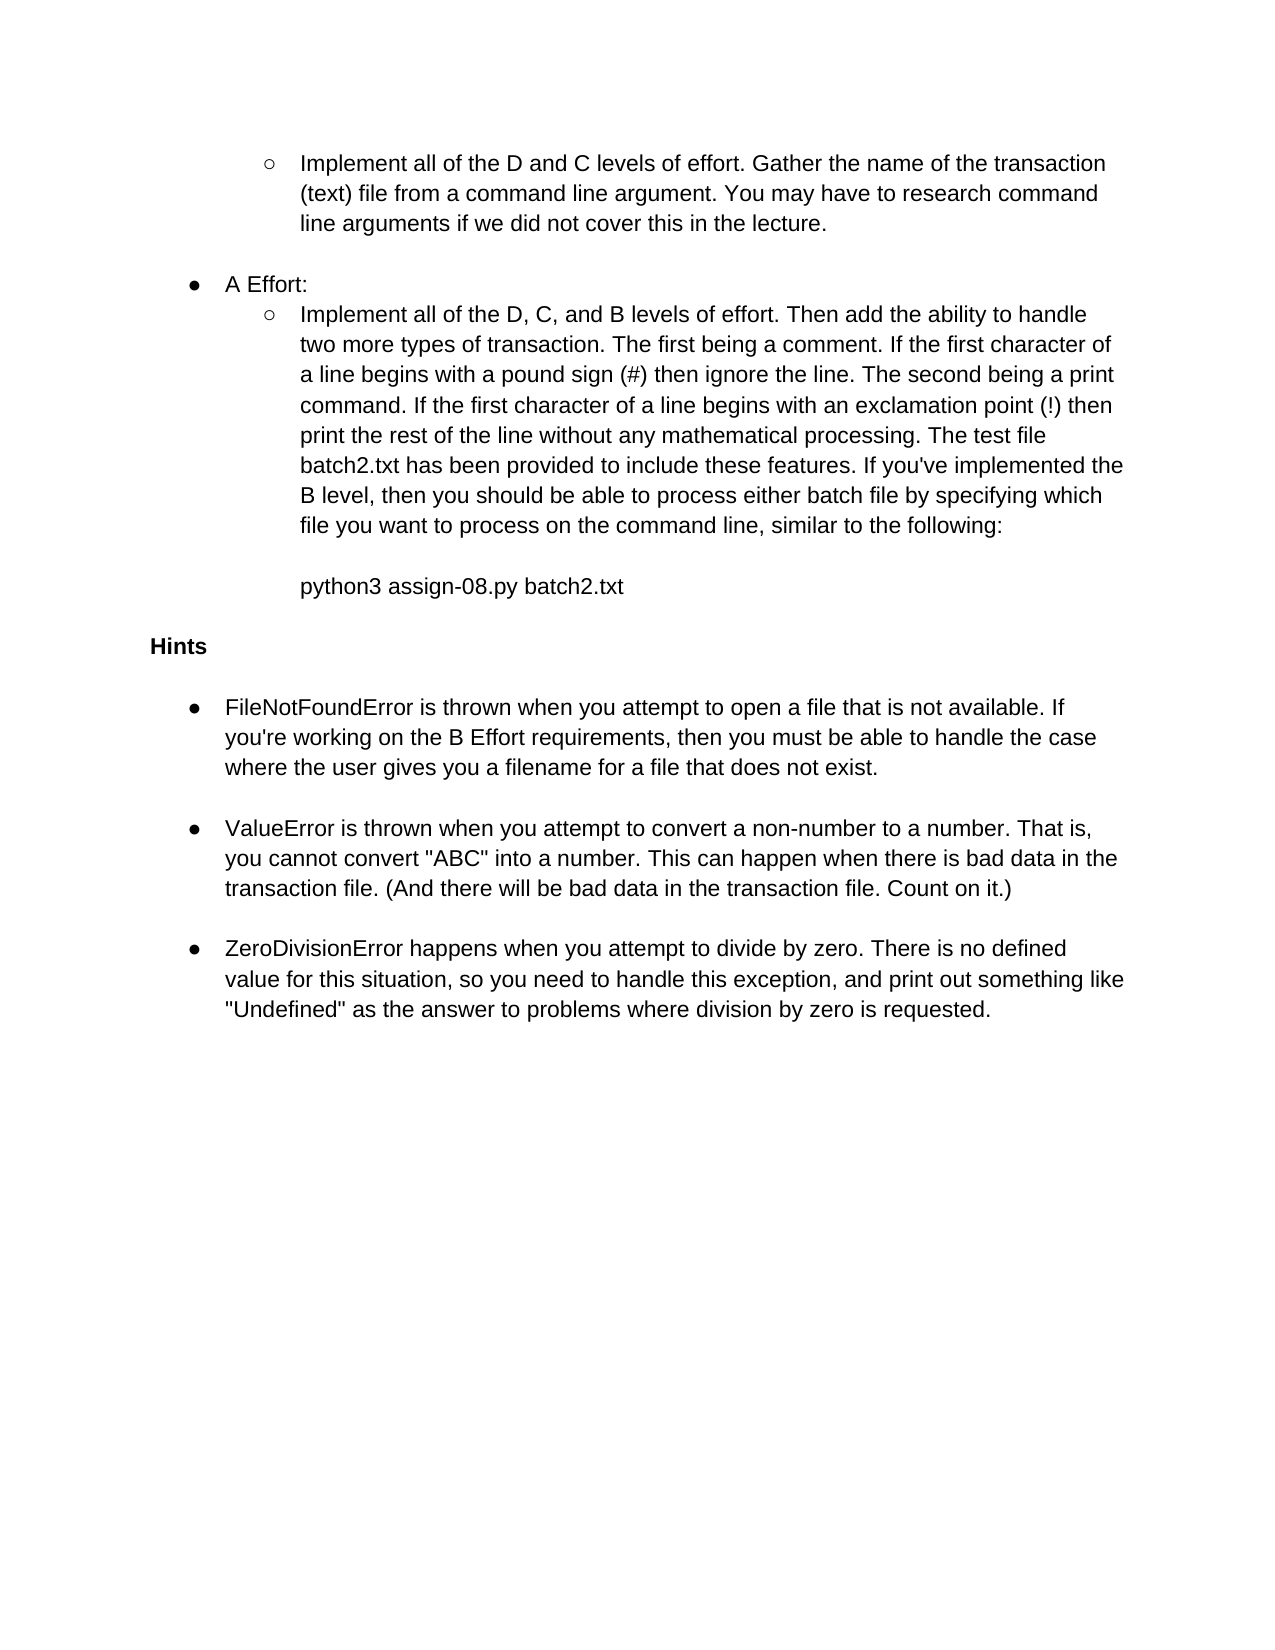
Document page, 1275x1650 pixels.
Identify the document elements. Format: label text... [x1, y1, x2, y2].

list ValueError is thrown when you attempt to convert a non-number to a number. That is, you cannot convert "ABC" into a number. This can happen when there is bad data in the transaction file. (And there will be bad data in the transaction file. Count on it.) [187, 814, 1125, 901]
list Implement all of the D, C, and B levels of effort. Then add the ability to handle two more types of transaction. The first being a comment. If the first character of a line begins with a pound sign (#) then ignore the line. The second being a print command. If the first character of a line begins with an exclamation point (!) then print the rest of the line without any mathematical processing. The test file batch2.txt has been provided to include these features. If you've implemented the B level, then you should be able to process either batch file by specifying which file you want to process on the command line, similar to the following: python3 assign-08.py batch2.txt [262, 301, 1125, 599]
list Implement all of the D and C levels of effort. Gather the name of the transaction (text) file from a command line argument. You may have to research command line arguments if we did not cover this in the lecture. [262, 150, 1125, 237]
list ZeroDivisionError happens when you attempt to divide by zero. There is no defined value for this situation, so you need to handle this exception, and print out something like "Undefined" as the answer to problems where division by zero is requested. [187, 935, 1125, 1022]
text Hints [150, 633, 1125, 660]
list A Effort: [187, 271, 1125, 297]
list FileNotFoundError is thrown when you attempt to open a file that is not available. If you're working on the B Effort requirements, then you must be able to handle the case where the user gives you a filename for a file that does not exist. [187, 694, 1125, 781]
